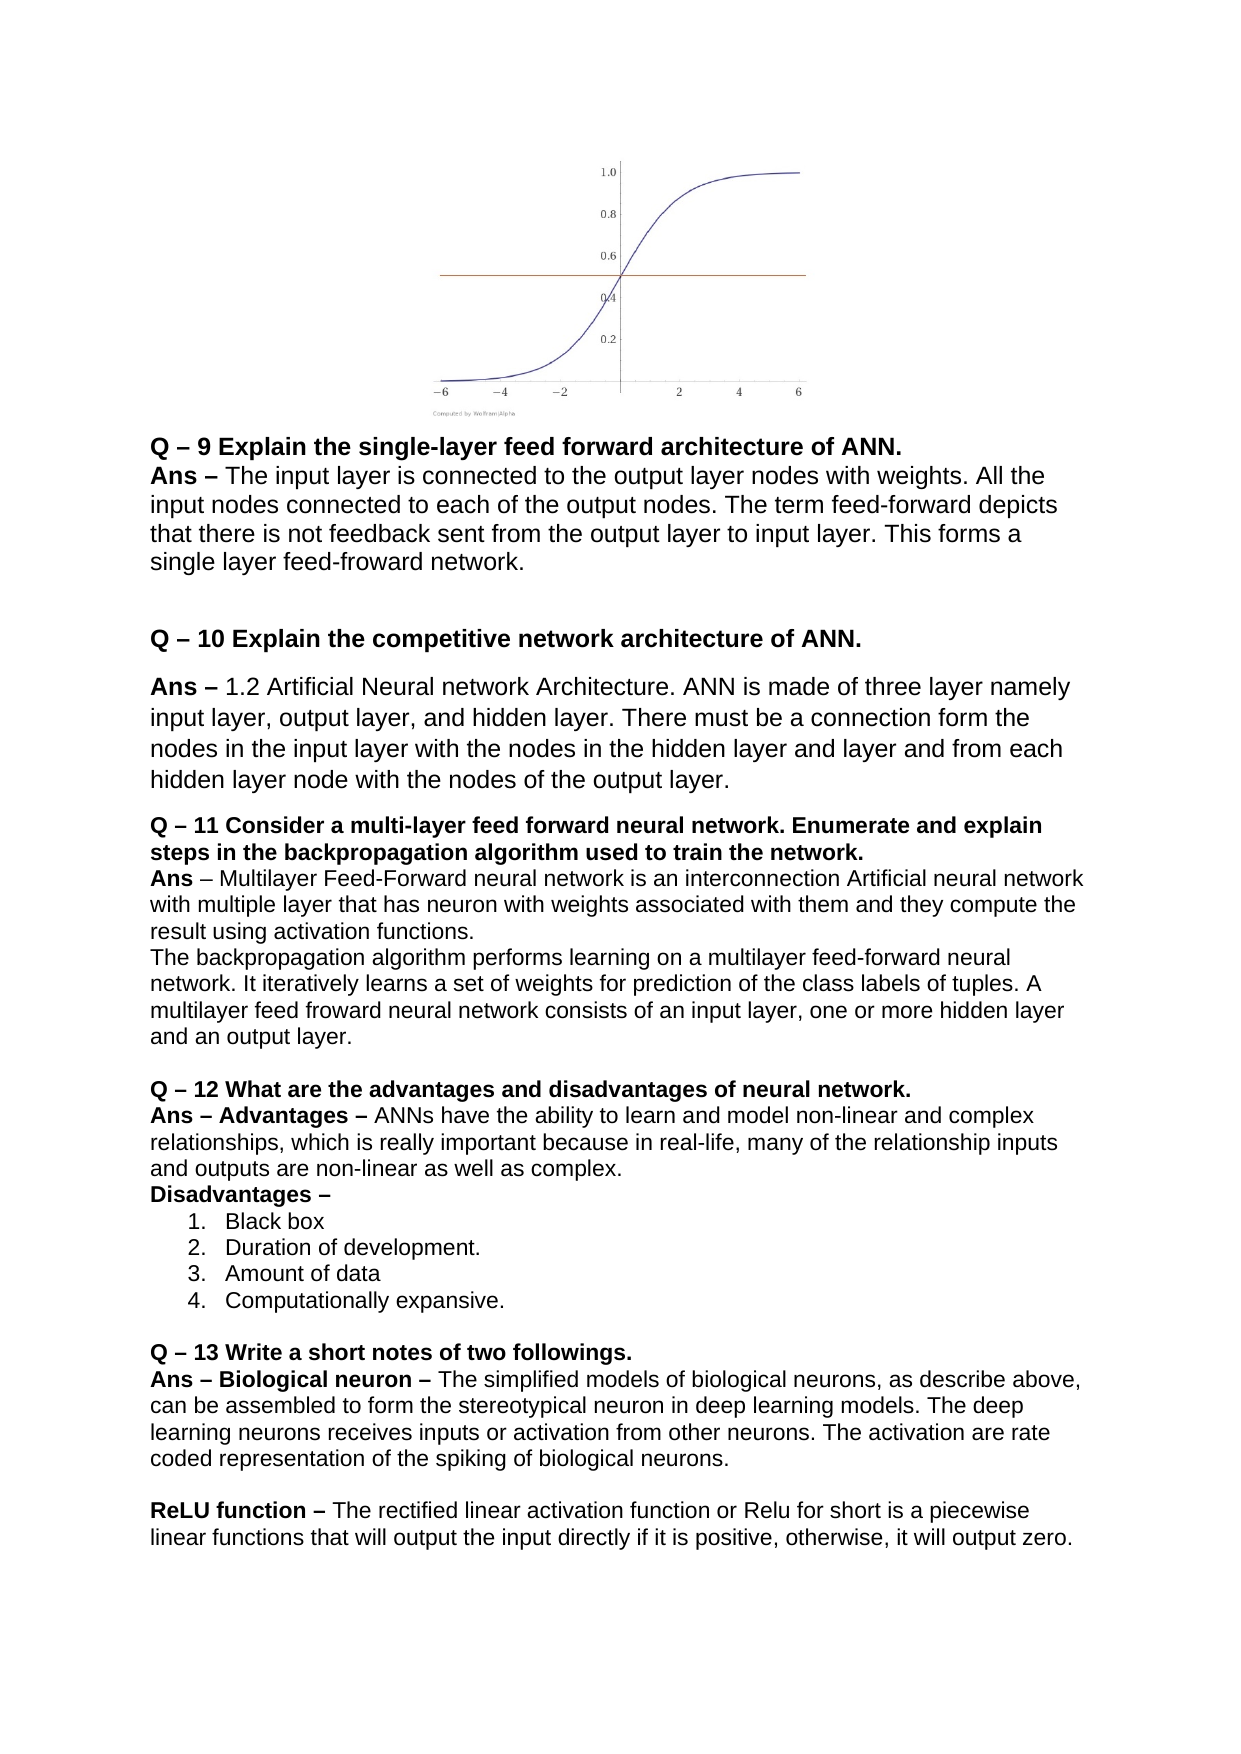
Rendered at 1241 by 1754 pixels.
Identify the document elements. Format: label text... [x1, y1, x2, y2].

text Ans – Multilayer Feed-Forward neural network is an interconnection Artificial neural network with multiple layer that has neuron with weights associated with them and they compute the result using activation functions. [150, 865, 1090, 944]
text ReLU function – The rectified linear activation function or Relu for short is a piecewise linear functions that will output the input directly if it is positive, otherwise, it will output zero. [150, 1497, 1090, 1550]
list Duration of development. [187, 1234, 1090, 1260]
list Amount of data [187, 1260, 1090, 1287]
text Ans – 1.2 Artificial Neural network Architecture. ANN is made of three layer namely input layer, output layer, and hidden layer. There must be a connection form the nodes in the input layer with the nodes in the hidden layer and layer and from each hidden layer node with the nodes of the output layer. [150, 671, 1090, 793]
text The backpropagation algorithm performs learning on a multilayer feed-forward neural network. It iteratively learns a set of weights for prediction of the class labels of tuples. A multilayer feed froward neural network consists of an input layer, one or more hidden layer and an output layer. [150, 944, 1090, 1049]
text Disadvantages – [150, 1181, 1090, 1208]
text Q – 11 Consider a multi-layer feed forward neural network. Enumerate and explain steps in the backpropagation algorithm used to train the network. [150, 812, 1090, 865]
picture [410, 150, 830, 433]
text Ans – Biological neuron – The simplified models of biological neurons, as describe above, can be assembled to form the stereotypical neuron in deep learning models. The deep learning neurons receives inputs or activation from other neurons. The activation are rate coded representation of the spiking of biological neurons. [150, 1366, 1090, 1471]
list Computationally expansive. [187, 1287, 1090, 1313]
text Q – 12 What are the advantages and disadvantages of neural network. [150, 1076, 1090, 1102]
text Q – 10 Explain the competitive network architecture of ANN. [150, 624, 1090, 652]
text Ans – The input layer is connected to the output layer nodes with weights. All the input nodes connected to each of the output nodes. The term feed-forward depicts that there is not feedback sent from the output layer to input layer. This forms a single layer feed-froward network. [150, 461, 1090, 576]
text Ans – Advantages – ANNs have the ability to learn and model non-linear and complex relationships, which is really important because in real-life, many of the relationship inputs and outputs are non-linear as well as complex. [150, 1102, 1090, 1181]
list Black box [187, 1208, 1090, 1234]
text Q – 9 Explain the single-layer feed forward architecture of ANN. [150, 432, 1090, 461]
text Q – 13 Write a short notes of two followings. [150, 1339, 1090, 1366]
